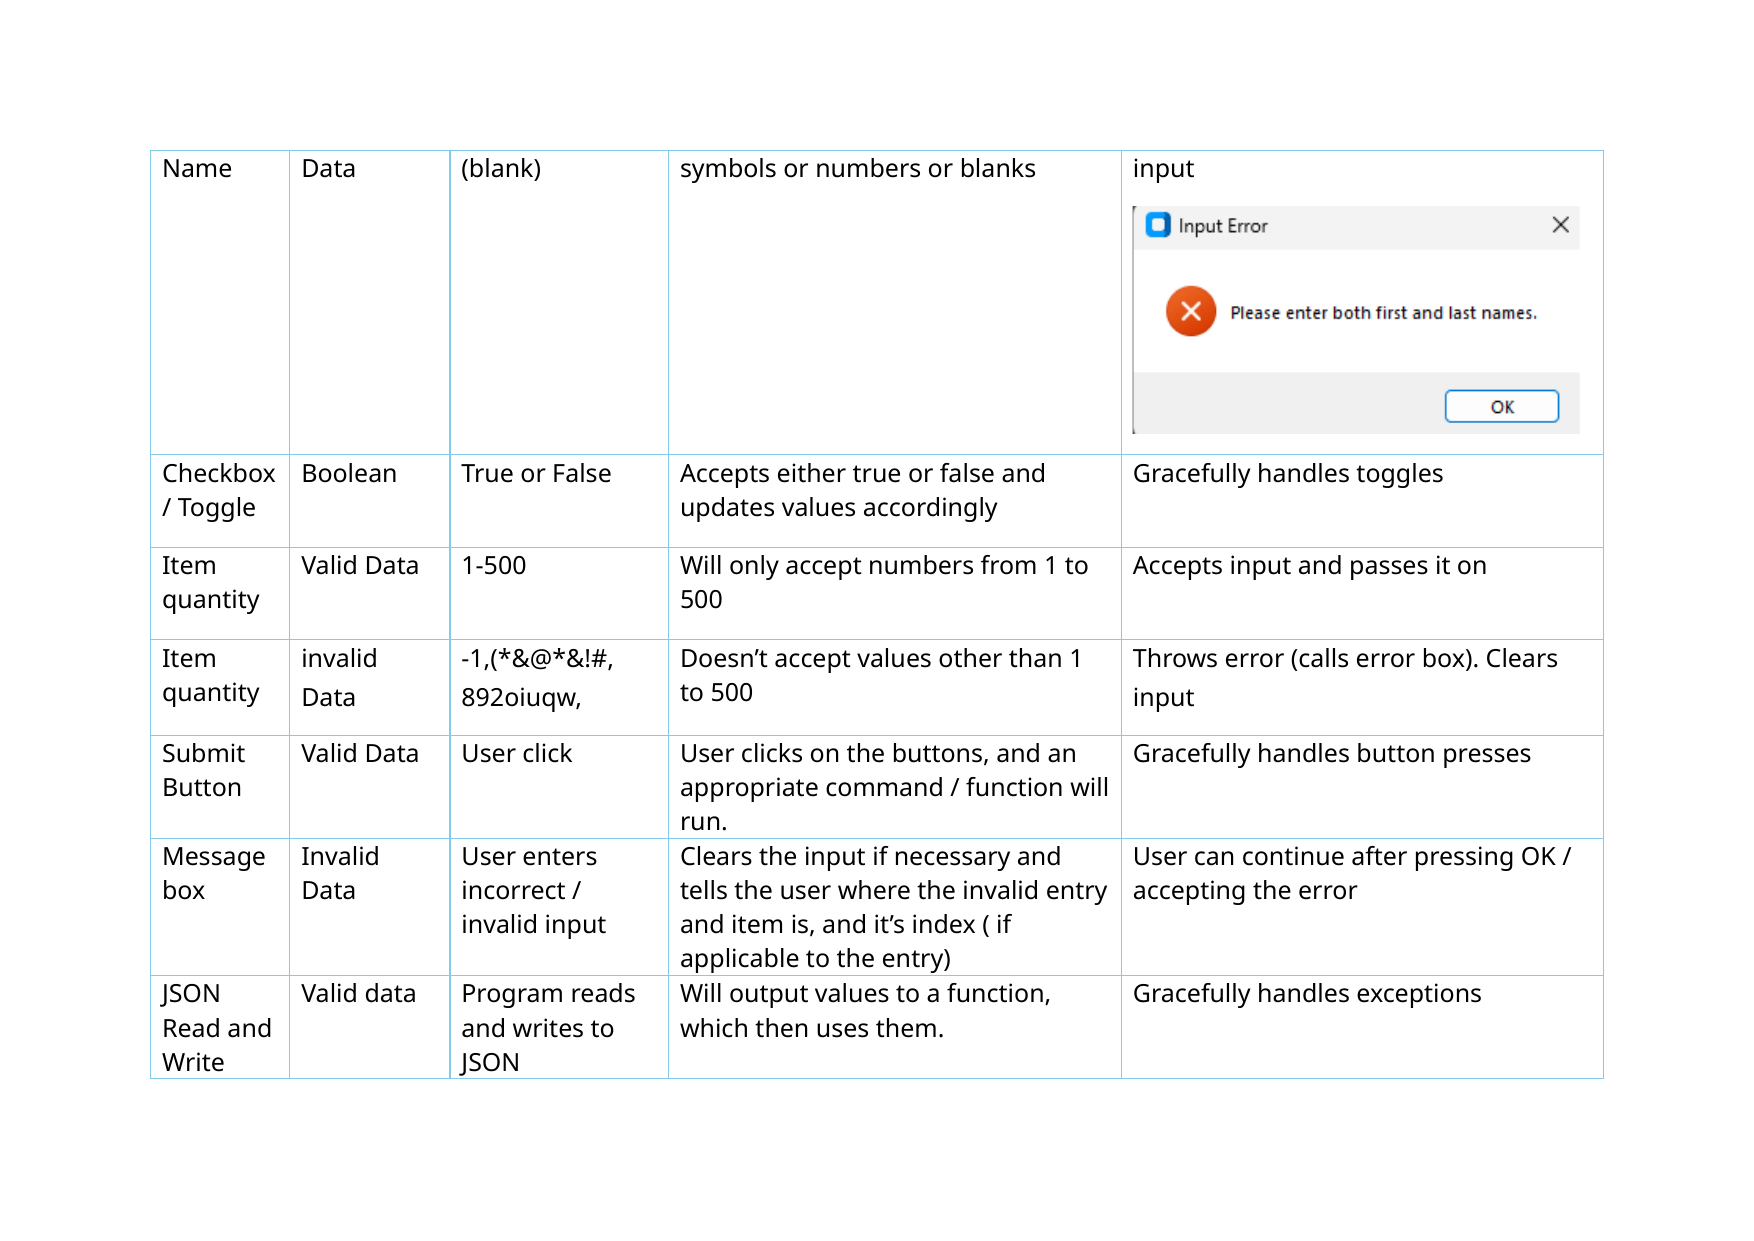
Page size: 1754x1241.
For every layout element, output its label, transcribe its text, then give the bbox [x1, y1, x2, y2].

table_cell Checkbox/ Toggle [151, 455, 289, 547]
table_cell Valid Data [290, 736, 449, 838]
table_cell Doesn’t accept values other than 1 to 500 [669, 640, 1121, 734]
table_cell invalid Data [290, 640, 449, 734]
table_cell Gracefully handles toggles [1122, 455, 1603, 547]
table_cell Item quantity [151, 640, 289, 734]
table_cell Will only accept numbers from 1 to 500 [669, 548, 1121, 639]
table_cell Gracefully handles button presses [1122, 736, 1603, 838]
table_cell User can continue after pressing OK / accepting the error [1122, 839, 1603, 975]
table_cell User click [451, 736, 668, 838]
table_cell Accepts either true or false and updates values accordingly [669, 455, 1121, 547]
table_cell Boolean [290, 455, 449, 547]
table_cell User clicks on the buttons, and an appropriate command / function will run. [669, 736, 1121, 838]
table_cell JSON Read and Write [151, 976, 289, 1078]
table_cell Program reads and writes to JSON accordingly [451, 976, 668, 1078]
table_cell Submit Button [151, 736, 289, 838]
table_cell Last Name [151, 151, 289, 454]
table_cell Valid data [290, 976, 449, 1078]
table_cell True or False [451, 455, 668, 547]
table_cell 110, *(&#, “” (blank) [451, 151, 668, 454]
table_cell Item quantity [151, 548, 289, 639]
table_cell Valid Data [290, 548, 449, 639]
table_cell Clears the input if necessary and tells the user where the invalid entry and item is, and it’s index ( if applicable to the entry) [669, 839, 1121, 975]
table_cell Gracefully handles exceptions [1122, 976, 1603, 1078]
table_cell User enters incorrect / invalid input [451, 839, 668, 975]
table_cell Will output values to a function, which then uses them. [669, 976, 1121, 1078]
picture [1132, 206, 1580, 434]
table_cell Invalid Data [290, 839, 449, 975]
table_cell 1-500 [451, 548, 668, 639]
table_cell Accepts input and passes it on [1122, 548, 1603, 639]
table_cell -1,(*&@*&!#, 892oiuqw, [451, 640, 668, 734]
table_cell Last name must be letters, no symbols or numbers or blanks [669, 151, 1121, 454]
table_cell Invalid Data [290, 151, 449, 454]
table_cell Message box [151, 839, 289, 975]
table_cell Throws error (calls error box). Clears input [1122, 151, 1603, 454]
table_cell Throws error (calls error box). Clears input [1122, 640, 1603, 734]
